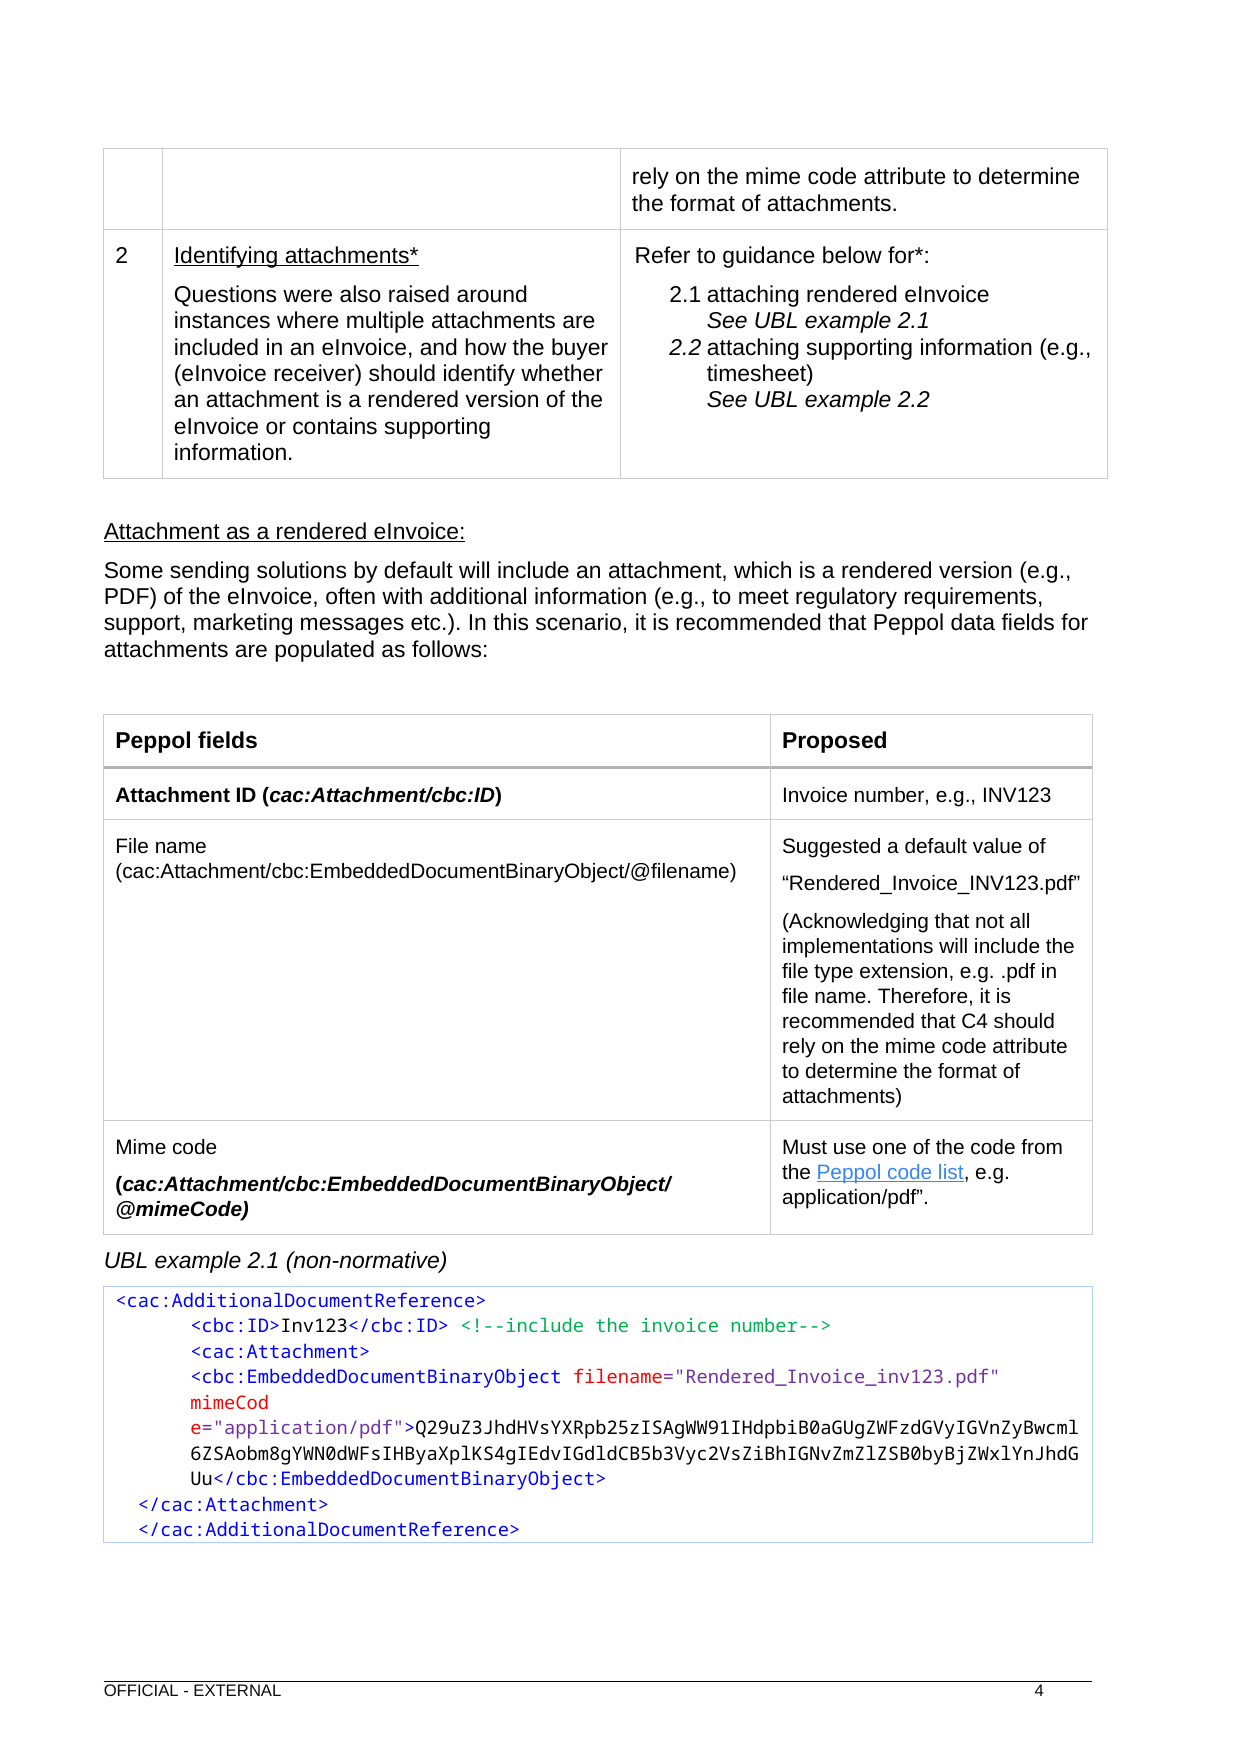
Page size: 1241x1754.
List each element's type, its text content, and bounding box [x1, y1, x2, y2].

table_cell Must use one of the code from the Peppol code list, e.g. application/pdf”. [771, 1121, 1092, 1233]
table_cell Refer to guidance below for*: attaching rendered eInvoice See UBL example 2.1 attaching supporting information (e.g., timesheet) See UBL example 2.2 [621, 230, 1107, 478]
table_cell File name (cac:Attachment/cbc:EmbeddedDocumentBinaryObject/@filename) [104, 820, 770, 1120]
table_cell Identifying attachments* Questions were also raised around instances where multiple attachments are included in an eInvoice, and how the buyer (eInvoice receiver) should identify whether an attachment is a rendered version of the eInvoice or contains supporting information. [163, 230, 620, 478]
table_cell Attachment ID (cac:Attachment/cbc:ID) [104, 769, 770, 819]
text UBL example 2.1 (non-normative) [103, 1247, 1092, 1273]
table_cell Mime code (cac:Attachment/cbc:EmbeddedDocumentBinaryObject/@mimeCode) [104, 1121, 770, 1233]
table_cell 1 [104, 149, 162, 228]
table_header Proposed [771, 715, 1092, 766]
text Some sending solutions by default will include an attachment, which is a rendered version (e.g., PDF) of the eInvoice, often with additional information (e.g., to meet regulatory requirements, support, marketing messages etc.). In this scenario, it is recommended that Peppol data fields for attachments are populated as follows: [103, 557, 1092, 662]
table_header <cac:AdditionalDocumentReference> <cbc:ID>Inv123</cbc:ID> <!--include the invoice number--> <cac:Attachment> <cbc:EmbeddedDocumentBinaryObject filename="Rendered_Invoice_inv123.pdf" mimeCode="application/pdf">Q29uZ3JhdHVsYXRpb25zISAgWW91IHdpbiB0aGUgZWFzdGVyIGVnZyBwcml6ZSAobm8gYWN0dWFsIHByaXplKS4gIEdvIGdldCB5b3Vyc2VsZiBhIGNvZmZlZSB0byBjZWxlYnJhdGUu</cbc:EmbeddedDocumentBinaryObject> </cac:Attachment> </cac:AdditionalDocumentReference> [104, 1287, 1092, 1542]
table_cell Invoice number, e.g., INV123 [771, 769, 1092, 819]
table_cell 2 [104, 230, 162, 478]
table_header Peppol fields [104, 715, 770, 766]
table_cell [621, 149, 1107, 228]
table_cell Suggested a default value of “Rendered_Invoice_INV123.pdf” (Acknowledging that not all implementations will include the file type extension, e.g. .pdf in file name. Therefore, it is recommended that C4 should rely on the mime code attribute to determine the format of attachments) [771, 820, 1092, 1120]
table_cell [163, 149, 620, 228]
text Attachment as a rendered eInvoice: [103, 518, 1092, 544]
